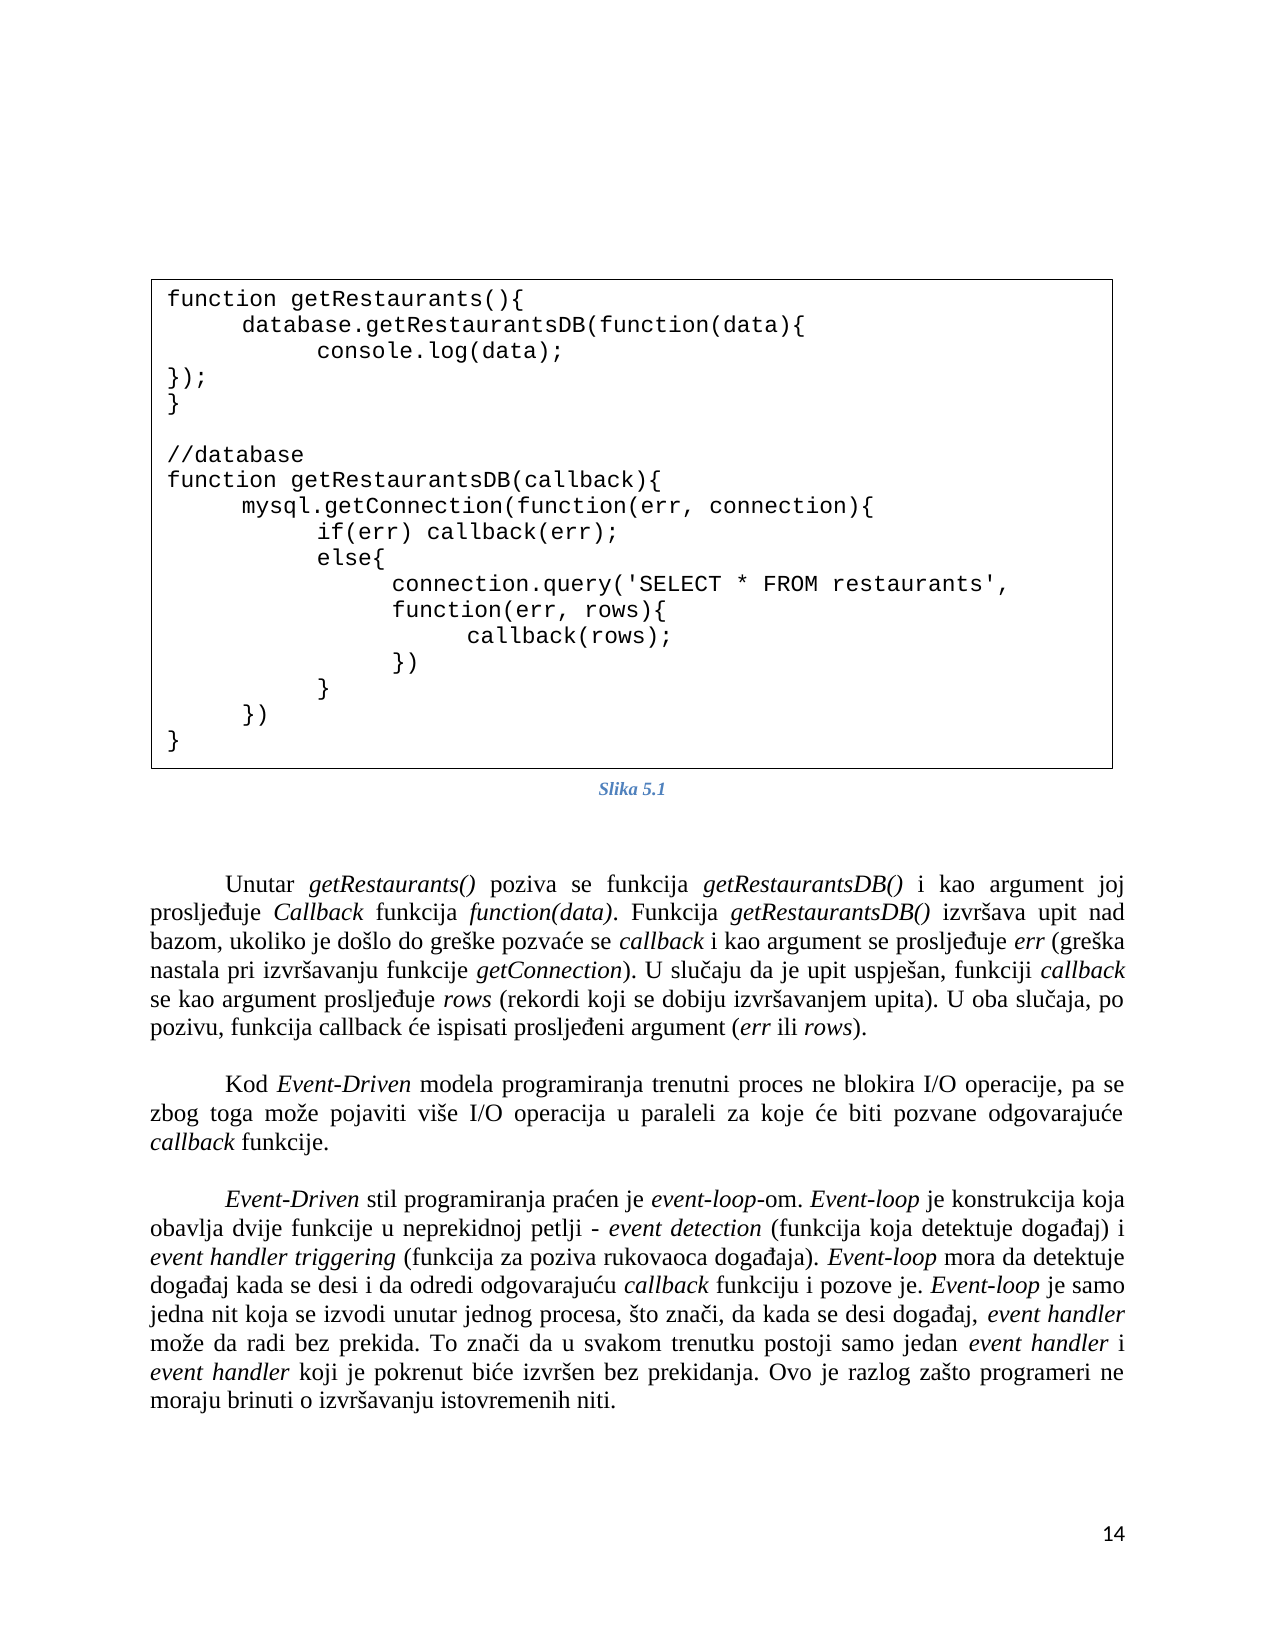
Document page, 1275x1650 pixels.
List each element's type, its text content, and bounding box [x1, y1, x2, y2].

text Kod Event-Driven modela programiranja trenutni proces ne blokira I/O operacije, pa se zbog toga može pojaviti više I/O operacija u paraleli za koje će biti pozvane odgovarajuće callback funkcije. [150, 1069, 1125, 1156]
text Event-Driven stil programiranja praćen je event-loop-om. Event-loop je konstrukcija koja obavlja dvije funkcije u neprekidnoj petlji - event detection (funkcija koja detektuje događaj) i event handler triggering (funkcija za poziva rukovaoca događaja). Event-loop mora da detektuje događaj kada se desi i da odredi odgovarajuću callback funkciju i pozove je. Event-loop je samo jedna nit koja se izvodi unutar jednog procesa, što znači, da kada se desi događaj, event handler može da radi bez prekida. To znači da u svakom trenutku postoji samo jedan event handler i event handler koji je pokrenut biće izvršen bez prekidanja. Ovo je razlog zašto programeri ne moraju brinuti o izvršavanju istovremenih niti. [150, 1184, 1125, 1414]
text Unutar getRestaurants() poziva se funkcija getRestaurantsDB() i kao argument joj prosljeđuje Callback funkcija function(data). Funkcija getRestaurantsDB() izvršava upit nad bazom, ukoliko je došlo do greške pozvaće se callback i kao argument se prosljeđuje err (greška nastala pri izvršavanju funkcije getConnection). U slučaju da je upit uspješan, funkciji callback se kao argument prosljeđuje rows (rekordi koji se dobiju izvršavanjem upita). U oba slučaja, po pozivu, funkcija callback će ispisati prosljeđeni argument (err ili rows). [150, 869, 1125, 1041]
